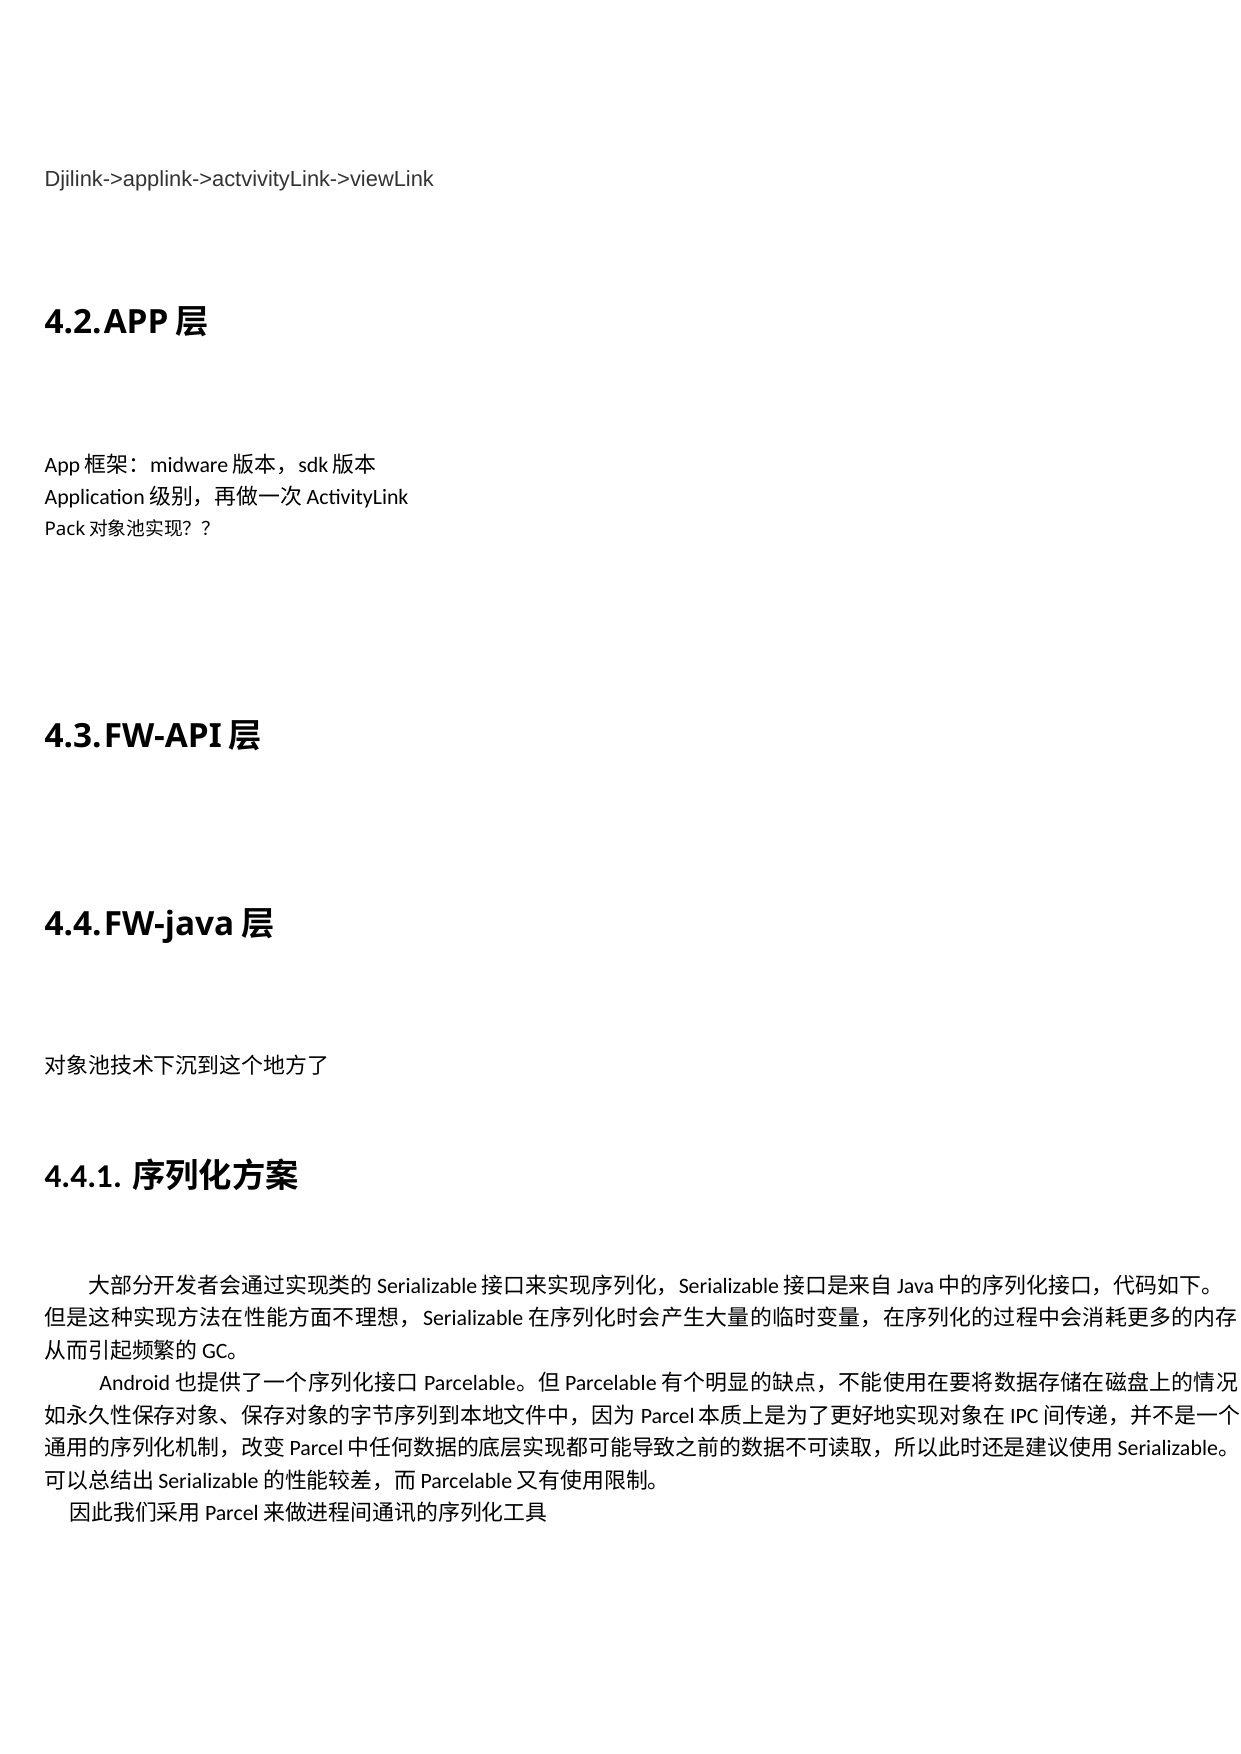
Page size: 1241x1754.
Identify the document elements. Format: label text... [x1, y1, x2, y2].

text 可以总结出Serializable的性能较差，而Parcelable又有使用限制。 [44, 1462, 1240, 1495]
subtitle APP层 [44, 287, 1240, 352]
text Application级别，再做一次ActivityLink [44, 479, 1240, 511]
text App框架：midware版本，sdk版本 [44, 446, 1240, 479]
text Android也提供了一个序列化接口Parcelable。但Parcelable有个明显的缺点，不能使用在要将数据存储在磁盘上的情况，如永久性保存对象、保存对象的字节序列到本地文件中，因为Parcel本质上是为了更好地实现对象在IPC间传递，并不是一个通用的序列化机制，改变Parcel中任何数据的底层实现都可能导致之前的数据不可读取，所以此时还是建议使用Serializable。 [44, 1365, 1240, 1462]
text 但是这种实现方法在性能方面不理想，Serializable在序列化时会产生大量的临时变量，在序列化的过程中会消耗更多的内存，从而引起频繁的GC。 [44, 1300, 1240, 1365]
subtitle FW-java层 [44, 888, 1240, 953]
text 对象池技术下沉到这个地方了 [44, 1048, 1240, 1080]
subtitle FW-API层 [44, 701, 1240, 766]
text Djilink->applink->actvivityLink->viewLink [44, 162, 1240, 194]
text Pack对象池实现？？ [44, 511, 1240, 544]
text 大部分开发者会通过实现类的Serializable接口来实现序列化，Serializable接口是来自Java中的序列化接口，代码如下。 [44, 1267, 1240, 1300]
text 因此我们采用Parcel来做进程间通讯的序列化工具 [44, 1495, 1240, 1527]
subtitle 序列化方案 [44, 1140, 1240, 1205]
